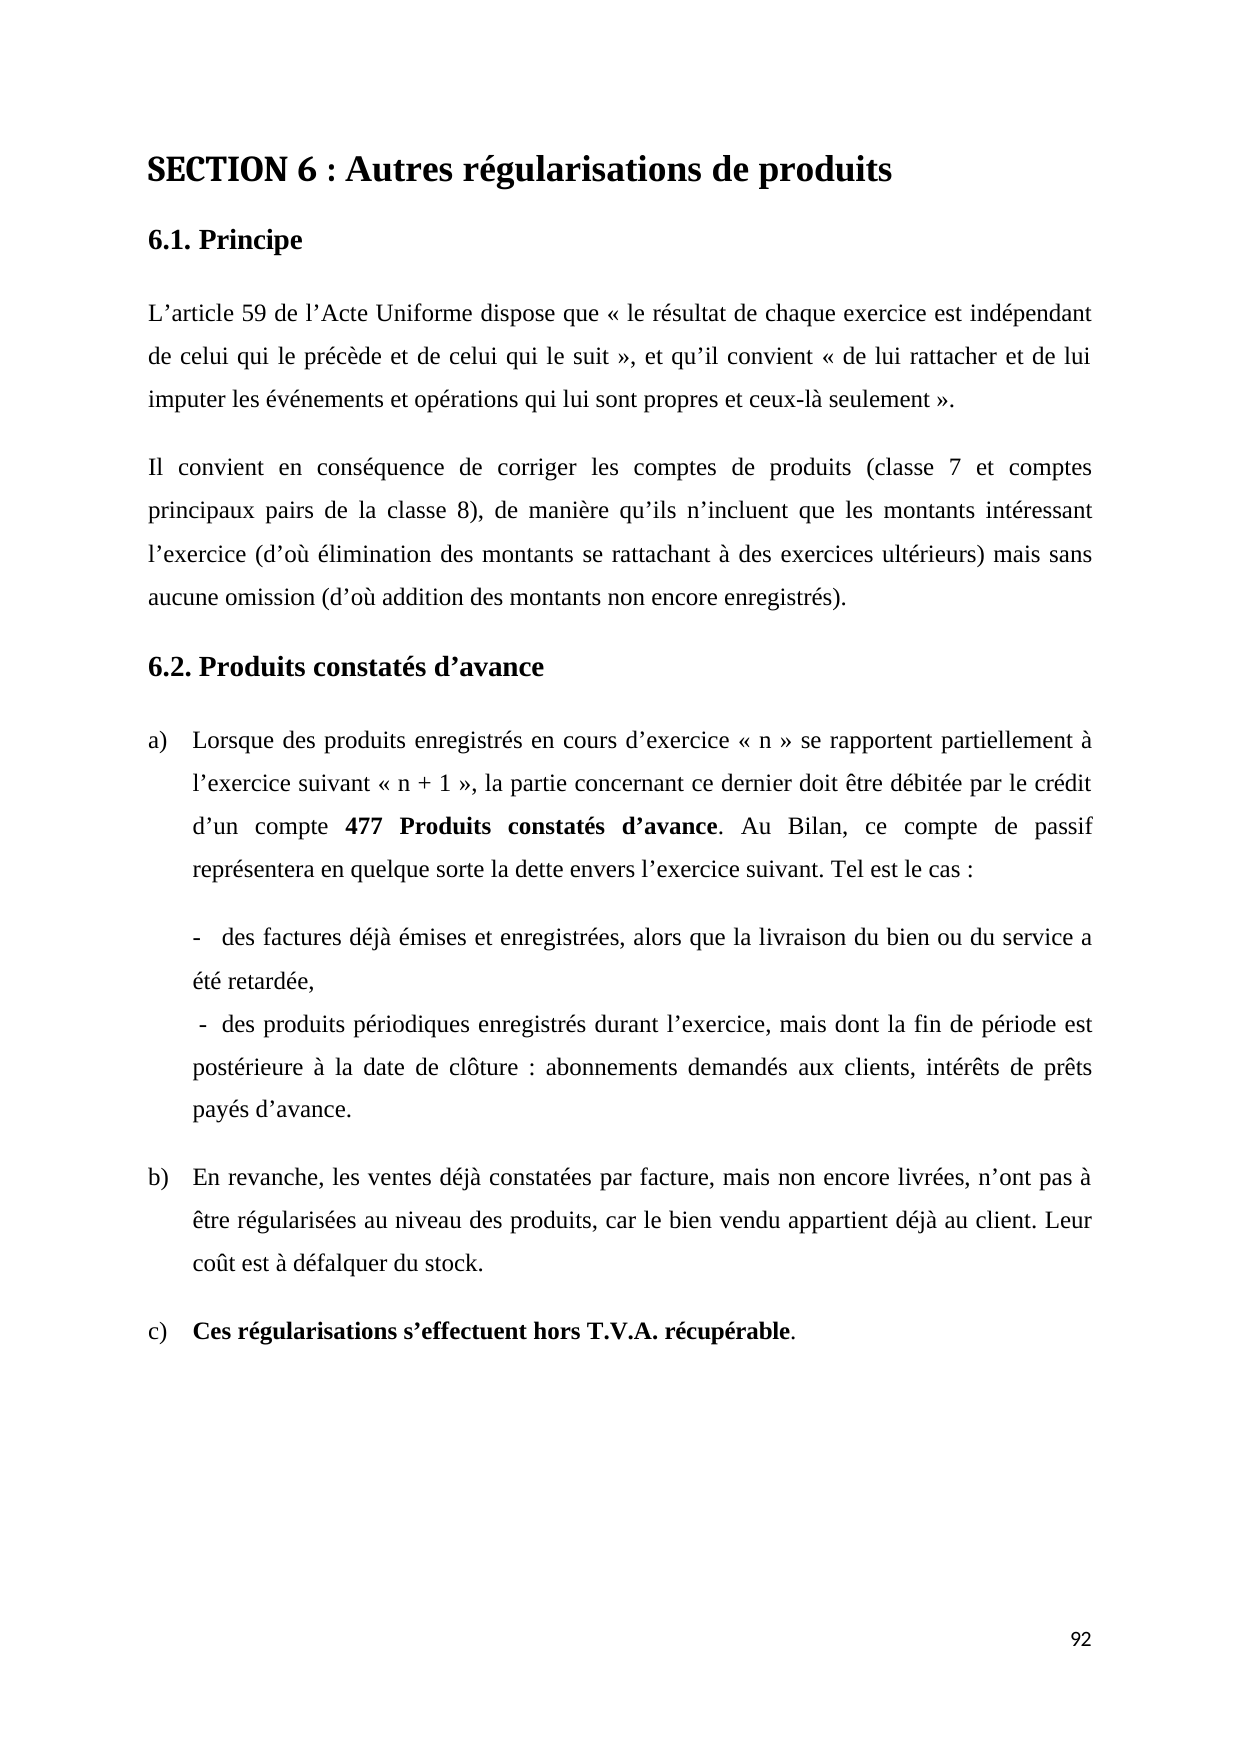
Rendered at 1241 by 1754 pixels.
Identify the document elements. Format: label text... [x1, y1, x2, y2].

text L’article 59 de l’Acte Uniforme dispose que « le résultat de chaque exercice est indépendant de celui qui le précède et de celui qui le suit », et qu’il convient « de lui rattacher et de lui imputer les événements et opérations qui lui sont propres et ceux-là seulement ». [148, 298, 1093, 413]
text Il convient en conséquence de corriger les comptes de produits (classe 7 et comptes principaux pairs de la classe 8), de manière qu’ils n’incluent que les montants intéressant l’exercice (d’où élimination des montants se rattachant à des exercices ultérieurs) mais sans aucune omission (d’où addition des montants non encore enregistrés). [148, 452, 1093, 611]
subtitle Produits constatés d’avance [148, 649, 1152, 683]
text SECTION 6 : Autres régularisations de produits [148, 147, 1152, 191]
list En revanche, les ventes déjà constatées par facture, mais non encore livrées, n’ont pas à être régularisées au niveau des produits, car le bien vendu appartient déjà au client. Leur coût est à défalquer du stock. [148, 1162, 1093, 1277]
subtitle Ces régularisations s’effectuent hors T.V.A. récupérable. [148, 1316, 1152, 1345]
list des factures déjà émises et enregistrées, alors que la livraison du bien ou du service a été retardée, [192, 922, 1093, 994]
list des produits périodiques enregistrés durant l’exercice, mais dont la fin de période est postérieure à la date de clôture : abonnements demandés aux clients, intérêts de prêts payés d’avance. [192, 1009, 1093, 1123]
subtitle Principe [148, 222, 1152, 256]
list Lorsque des produits enregistrés en cours d’exercice « n » se rapportent partiellement à l’exercice suivant « n + 1 », la partie concernant ce dernier doit être débitée par le crédit d’un compte 477 Produits constatés d’avance. Au Bilan, ce compte de passif représentera en quelque sorte la dette envers l’exercice suivant. Tel est le cas : [148, 725, 1093, 883]
